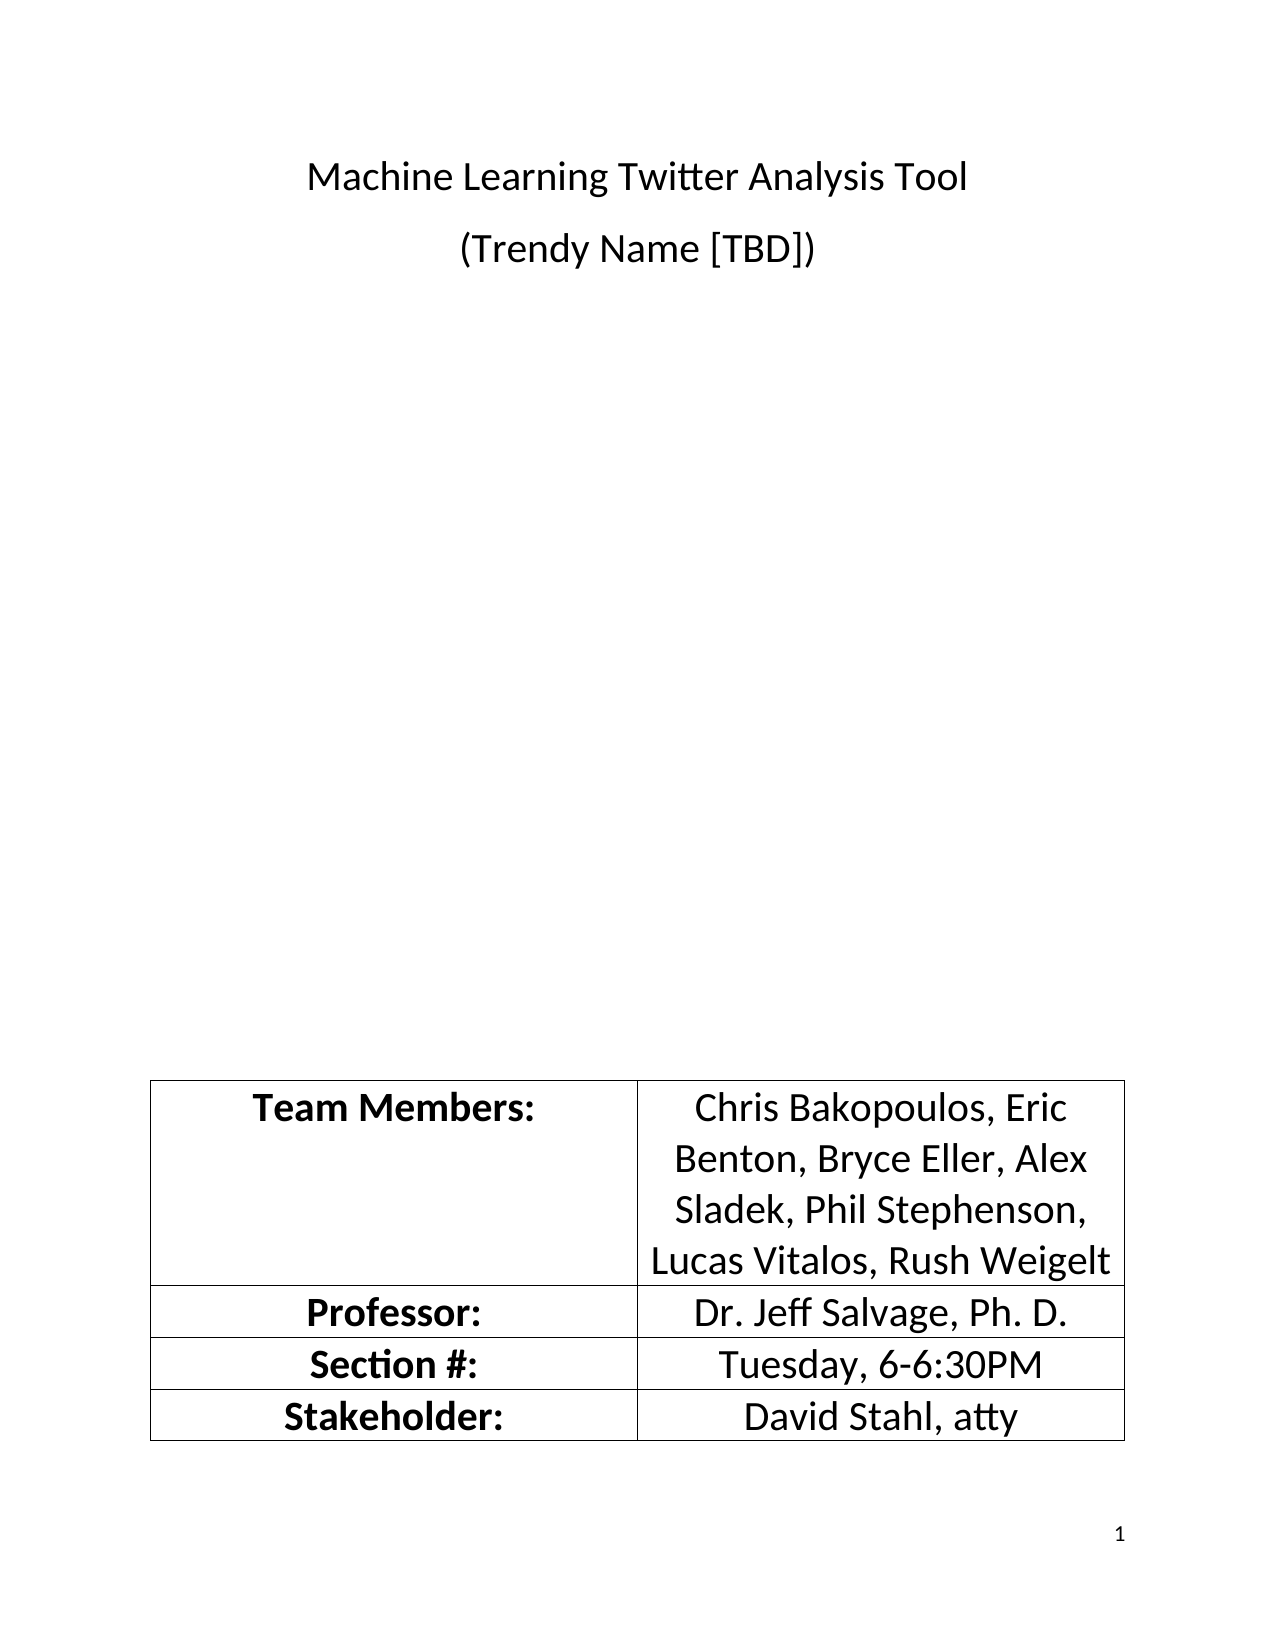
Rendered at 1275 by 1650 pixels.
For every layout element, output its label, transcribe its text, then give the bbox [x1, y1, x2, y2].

table_cell Professor: [151, 1286, 637, 1337]
text Machine Learning Twitter Analysis Tool [150, 150, 1125, 201]
table_cell Dr. Jeff Salvage, Ph. D. [638, 1286, 1124, 1337]
table_cell David Stahl, atty [638, 1390, 1124, 1440]
table_header Chris Bakopoulos, Eric Benton, Bryce Eller, Alex Sladek, Phil Stephenson, Lucas Vitalos, Rush Weigelt [638, 1081, 1124, 1285]
table_cell Stakeholder: [151, 1390, 637, 1440]
text (Trendy Name [TBD]) [150, 222, 1125, 272]
table_cell Section #: [151, 1338, 637, 1388]
table_cell Tuesday, 6-6:30PM [638, 1338, 1124, 1388]
table_header Team Members: [151, 1081, 637, 1285]
